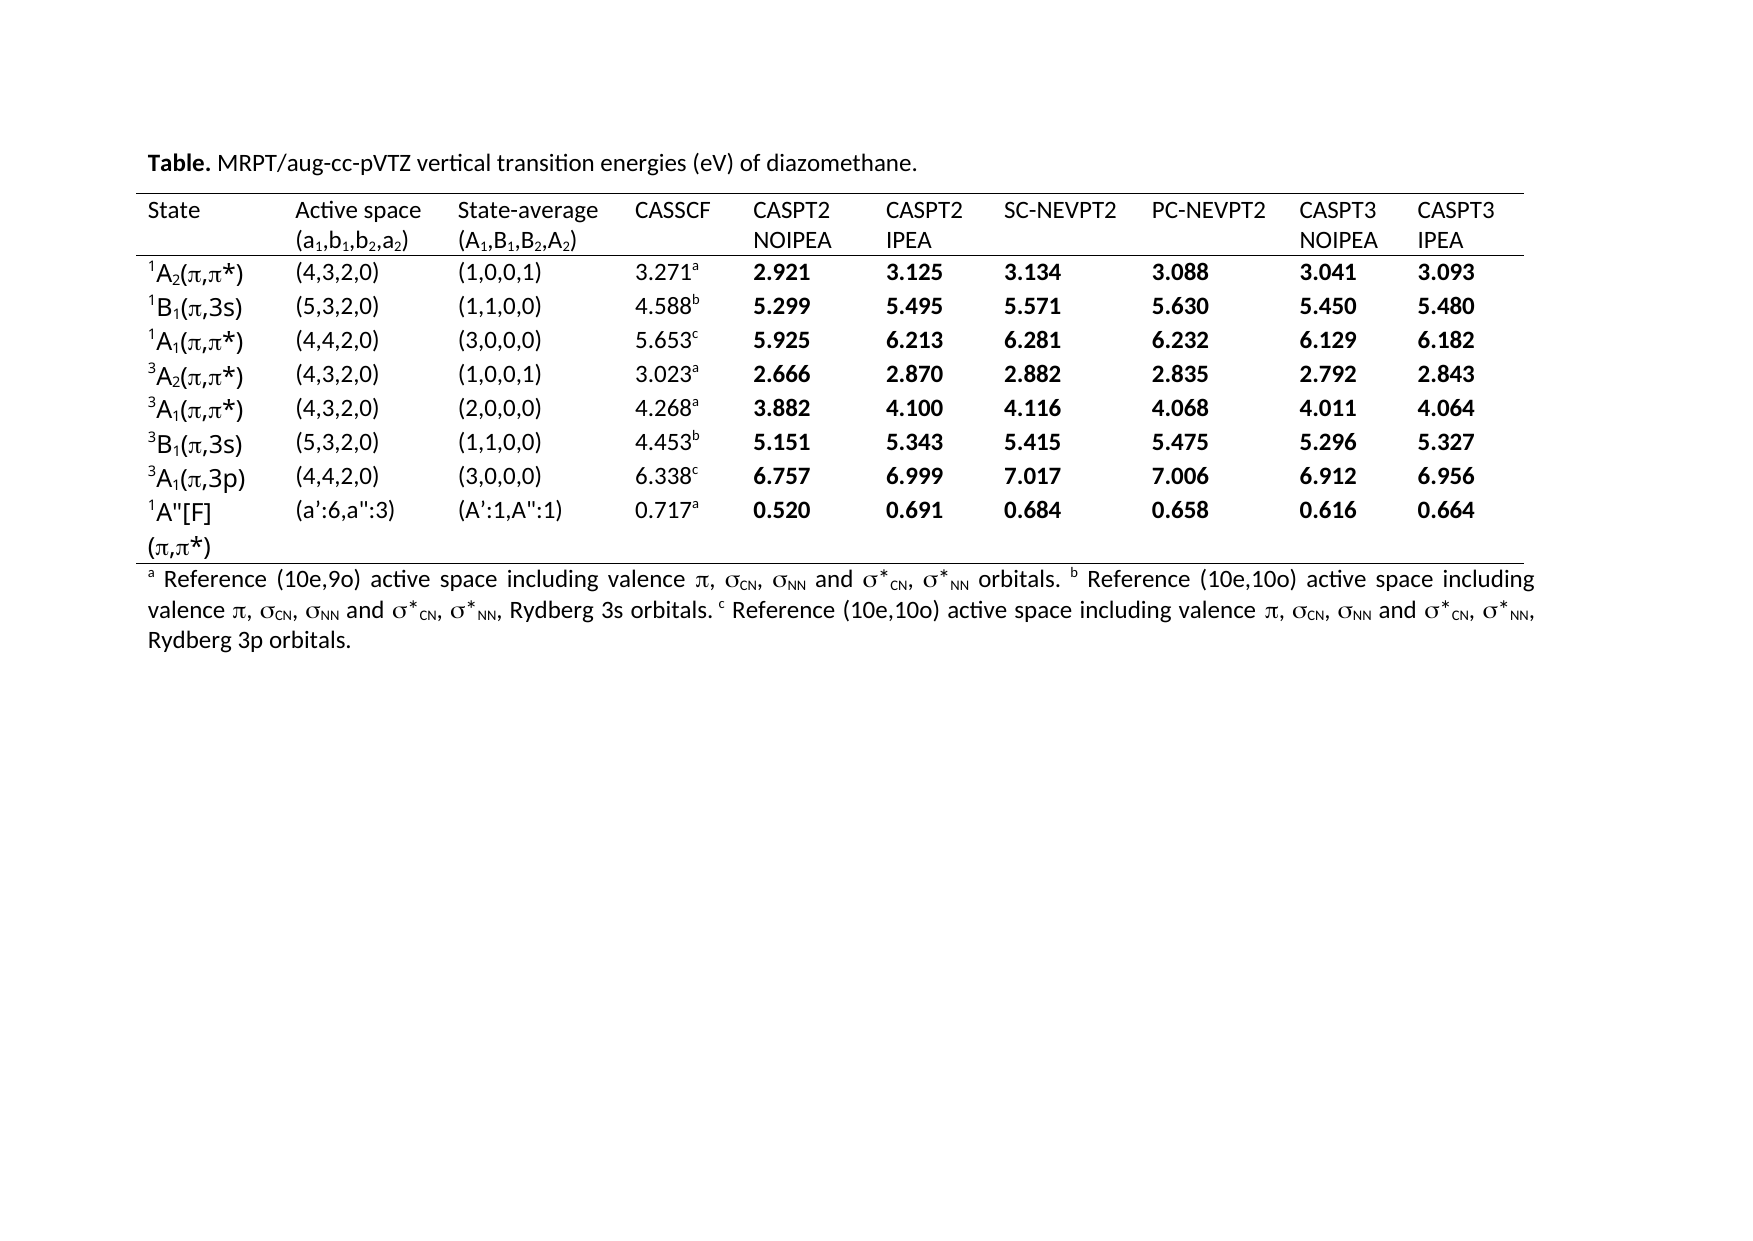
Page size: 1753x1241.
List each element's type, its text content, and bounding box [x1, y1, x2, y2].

table_cell 5.653c [624, 324, 742, 358]
table_cell 6.129 [1288, 324, 1406, 358]
table_cell 0.658 [1140, 494, 1288, 562]
table_header SC-NEVPT2 [993, 194, 1140, 255]
table_cell (1,1,0,0) [446, 426, 624, 460]
table_cell 5.571 [993, 290, 1140, 324]
table_cell 5.415 [993, 426, 1140, 460]
table_cell (4,3,2,0) [284, 392, 446, 426]
table_cell 1A2(,*) [136, 256, 284, 290]
table_cell 3A2(,*) [136, 358, 284, 392]
table_cell 3.134 [993, 256, 1140, 290]
table_cell 7.006 [1140, 460, 1288, 494]
table_cell 2.843 [1406, 358, 1524, 392]
table_cell 3.125 [875, 256, 993, 290]
table_cell 5.495 [875, 290, 993, 324]
table_cell 5.299 [742, 290, 874, 324]
table_cell 3A1(p,*) [136, 392, 284, 426]
table_cell 2.835 [1140, 358, 1288, 392]
table_header CASPT2 NOIPEA [742, 194, 874, 255]
text Table. MRPT/aug-cc-pVTZ vertical transition energies (eV) of diazomethane. [148, 148, 1604, 178]
table_cell 1B1(,3s) [136, 290, 284, 324]
table_cell (1,0,0,1) [446, 358, 624, 392]
table_cell 2.921 [742, 256, 874, 290]
table_cell 5.151 [742, 426, 874, 460]
table_header CASPT3 NOIPEA [1288, 194, 1406, 255]
table_cell 0.664 [1406, 494, 1524, 562]
table_cell 6.338c [624, 460, 742, 494]
table_cell (1,1,0,0) [446, 290, 624, 324]
table_header State [136, 194, 284, 255]
table_header CASPT2 IPEA [875, 194, 993, 255]
table_header State-average (A1,B1,B2,A2) [446, 194, 624, 255]
table_cell (3,0,0,0) [446, 324, 624, 358]
table_cell (4,4,2,0) [284, 460, 446, 494]
table_cell 3.882 [742, 392, 874, 426]
table_cell 2.666 [742, 358, 874, 392]
table_cell 0.616 [1288, 494, 1406, 562]
table_cell (5,3,2,0) [284, 290, 446, 324]
table_header Active space (a1,b1,b2,a2) [284, 194, 446, 255]
table_cell 3B1(,3s) [136, 426, 284, 460]
table_cell 6.232 [1140, 324, 1288, 358]
table_cell 5.343 [875, 426, 993, 460]
table_cell (1,0,0,1) [446, 256, 624, 290]
table_header CASSCF [624, 194, 742, 255]
table_cell (a’:6,a":3) [284, 494, 446, 562]
table_cell 3A1(,3p) [136, 460, 284, 494]
table_cell (A’:1,A":1) [446, 494, 624, 562]
table_cell (4,4,2,0) [284, 324, 446, 358]
table_cell 5.925 [742, 324, 874, 358]
table_cell 6.213 [875, 324, 993, 358]
table_cell 5.327 [1406, 426, 1524, 460]
table_cell 6.182 [1406, 324, 1524, 358]
table_cell 2.882 [993, 358, 1140, 392]
table_cell 3.088 [1140, 256, 1288, 290]
table_cell (3,0,0,0) [446, 460, 624, 494]
table_cell 3.271a [624, 256, 742, 290]
table_cell 4.588b [624, 290, 742, 324]
table_cell 5.296 [1288, 426, 1406, 460]
table_cell 5.630 [1140, 290, 1288, 324]
table_cell 4.068 [1140, 392, 1288, 426]
table_header PC-NEVPT2 [1140, 194, 1288, 255]
table_cell 5.475 [1140, 426, 1288, 460]
table_cell 0.691 [875, 494, 993, 562]
table_cell 6.757 [742, 460, 874, 494]
table_cell 4.268a [624, 392, 742, 426]
table_cell 0.684 [993, 494, 1140, 562]
table_cell 3.041 [1288, 256, 1406, 290]
table_cell 6.956 [1406, 460, 1524, 494]
table_cell 1A1(p,*) [136, 324, 284, 358]
table_cell 2.792 [1288, 358, 1406, 392]
table_cell 7.017 [993, 460, 1140, 494]
table_header CASPT3 IPEA [1406, 194, 1524, 255]
table_cell (4,3,2,0) [284, 358, 446, 392]
table_cell 4.453b [624, 426, 742, 460]
table_cell 6.912 [1288, 460, 1406, 494]
table_cell 6.281 [993, 324, 1140, 358]
table_cell 5.450 [1288, 290, 1406, 324]
table_cell 2.870 [875, 358, 993, 392]
table_cell 4.116 [993, 392, 1140, 426]
text a Reference (10e,9o) active space including valence , CN, NN and *CN, *NN orbitals. b Reference (10e,10o) active space including valence , CN, NN and *CN, *NN, Rydberg 3s orbitals. c Reference (10e,10o) active space including valence , CN, NN and *CN, *NN, Rydberg 3p orbitals. [148, 178, 1536, 655]
table_cell 5.480 [1406, 290, 1524, 324]
table_cell (2,0,0,0) [446, 392, 624, 426]
table_cell 1A"[F](,*) [136, 494, 284, 562]
table_cell 0.717a [624, 494, 742, 562]
table_cell 4.100 [875, 392, 993, 426]
table_cell 4.064 [1406, 392, 1524, 426]
table_cell (4,3,2,0) [284, 256, 446, 290]
table_cell 6.999 [875, 460, 993, 494]
table_cell (5,3,2,0) [284, 426, 446, 460]
table_cell 4.011 [1288, 392, 1406, 426]
table_cell 0.520 [742, 494, 874, 562]
table_cell 3.093 [1406, 256, 1524, 290]
table_cell 3.023a [624, 358, 742, 392]
